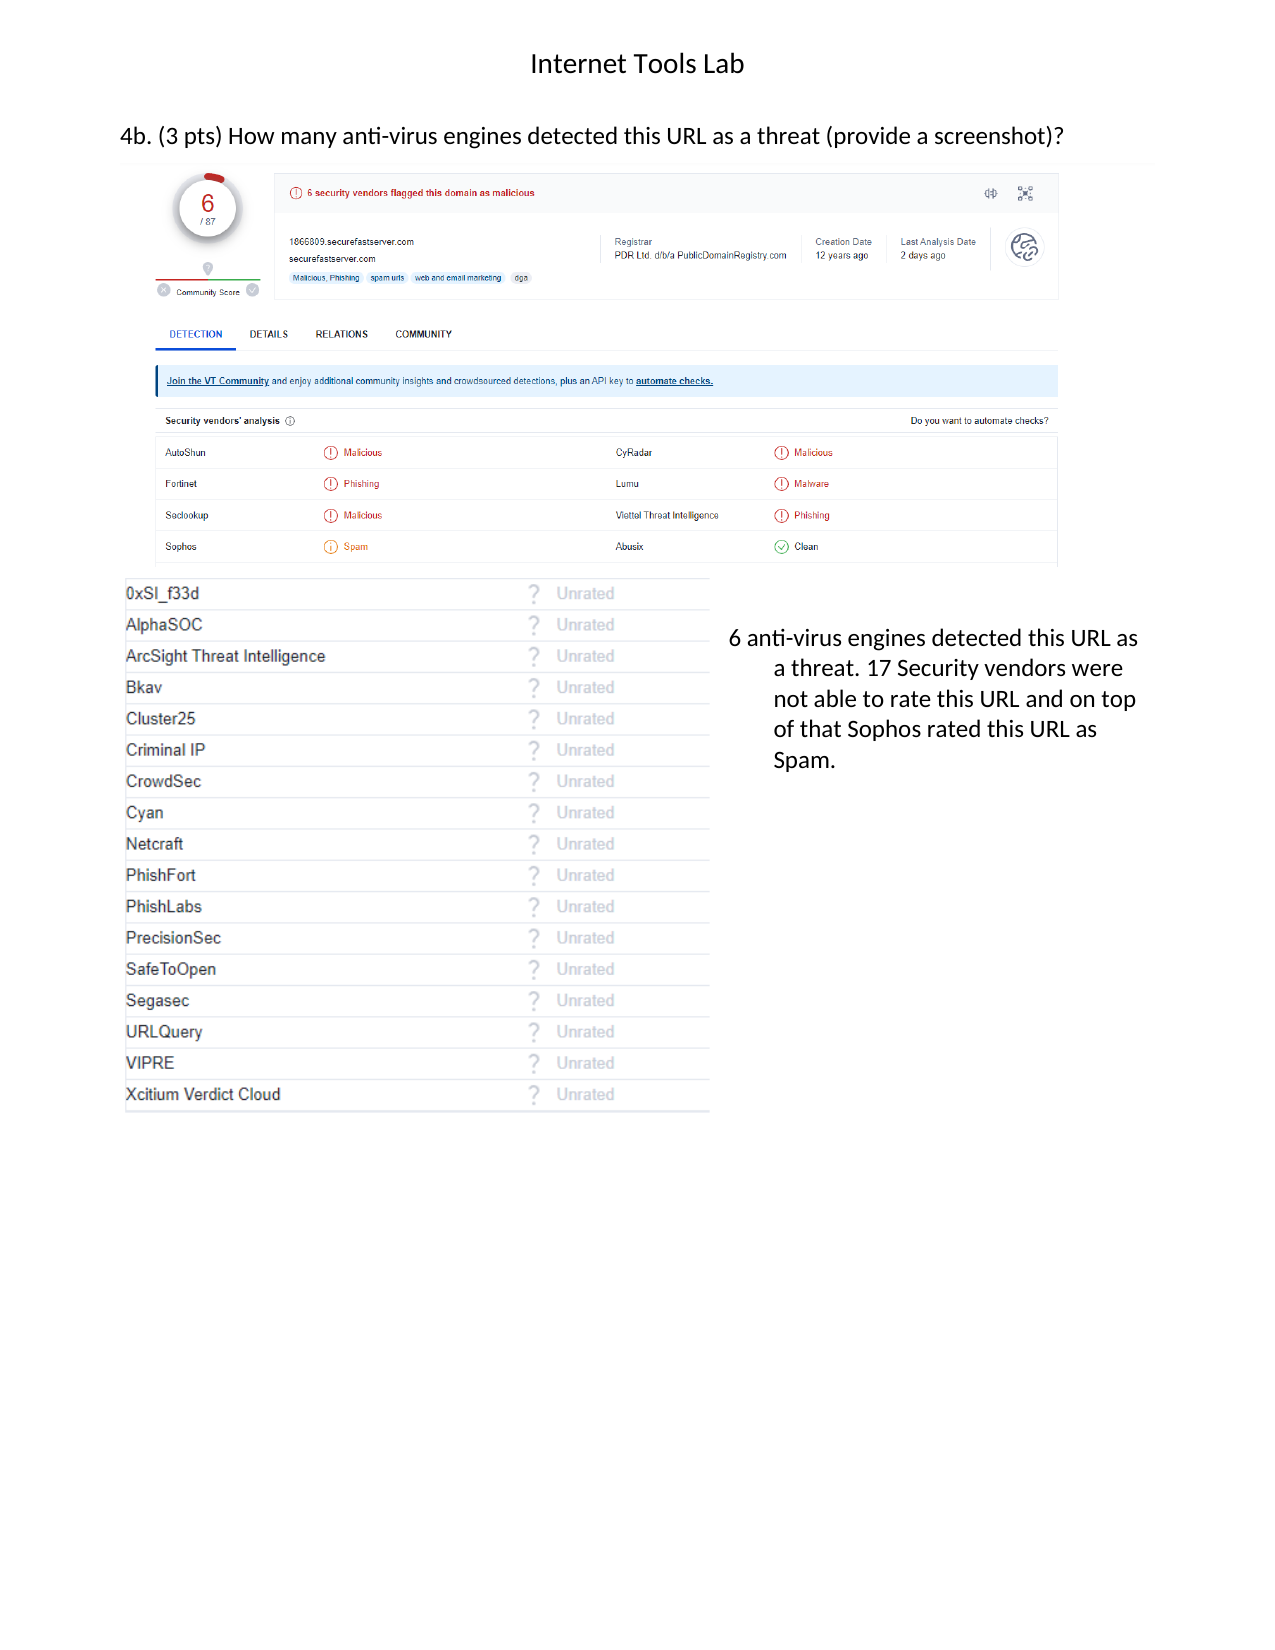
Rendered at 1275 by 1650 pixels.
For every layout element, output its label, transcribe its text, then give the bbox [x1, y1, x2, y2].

text 6 anti-virus engines detected this URL as a threat. 17 Security vendors were not able to rate this URL and on top of that Sophos rated this URL as Spam. [710, 622, 1155, 774]
picture [119, 578, 710, 1114]
text 4b. (3 pts) How many anti-virus engines detected this URL as a threat (provide a screenshot)? [120, 120, 1155, 151]
picture [120, 163, 1155, 567]
